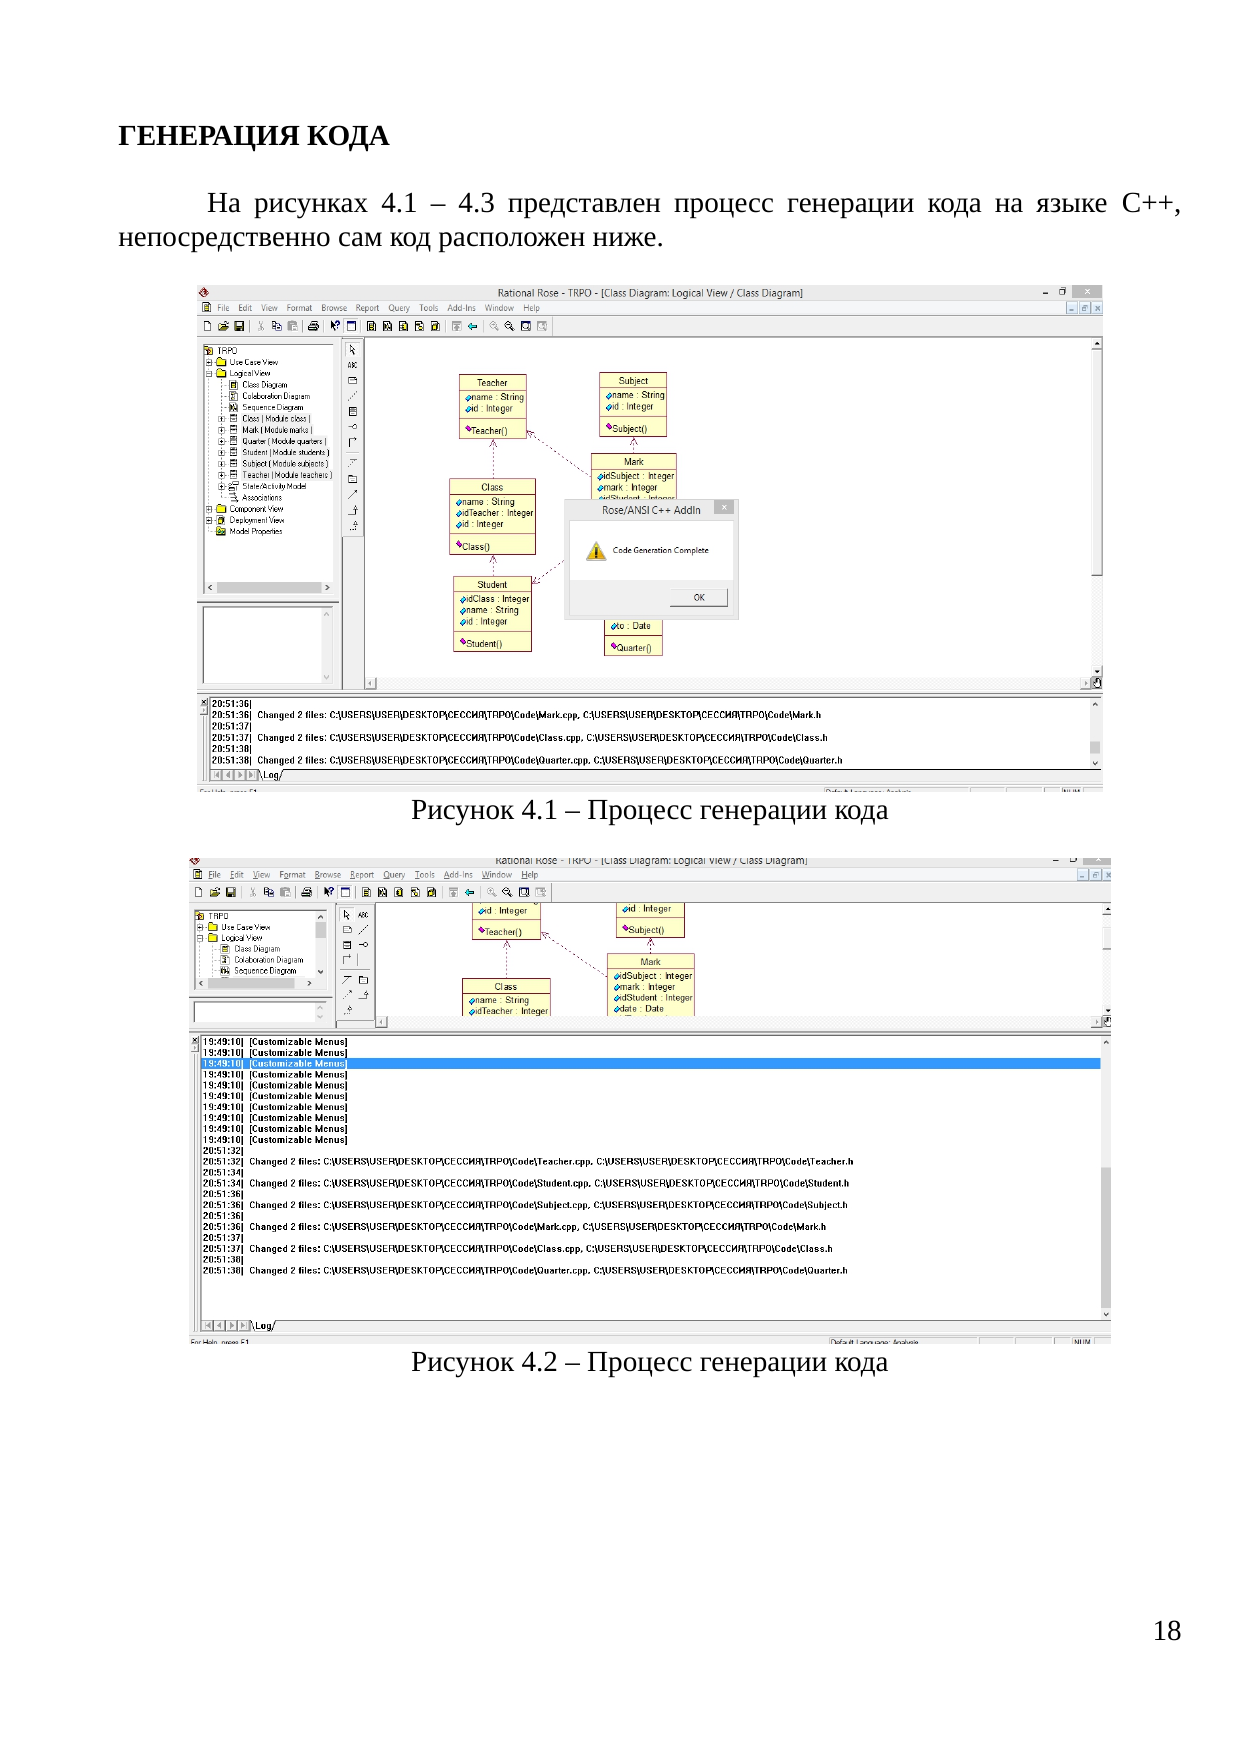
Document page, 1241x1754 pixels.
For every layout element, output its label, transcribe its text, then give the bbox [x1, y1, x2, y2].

text На рисунках 4.1 – 4.3 представлен процесс генерации кода на языке C++, непосредственно сам код расположен ниже. [118, 185, 1181, 252]
subtitle ГЕНЕРАЦИЯ КОДА [118, 118, 1181, 152]
text Рисунок 4.2 – Процесс генерации кода [118, 1344, 1181, 1377]
picture [189, 858, 1111, 1344]
text Рисунок 4.1 – Процесс генерации кода [118, 792, 1181, 825]
picture [197, 285, 1103, 792]
